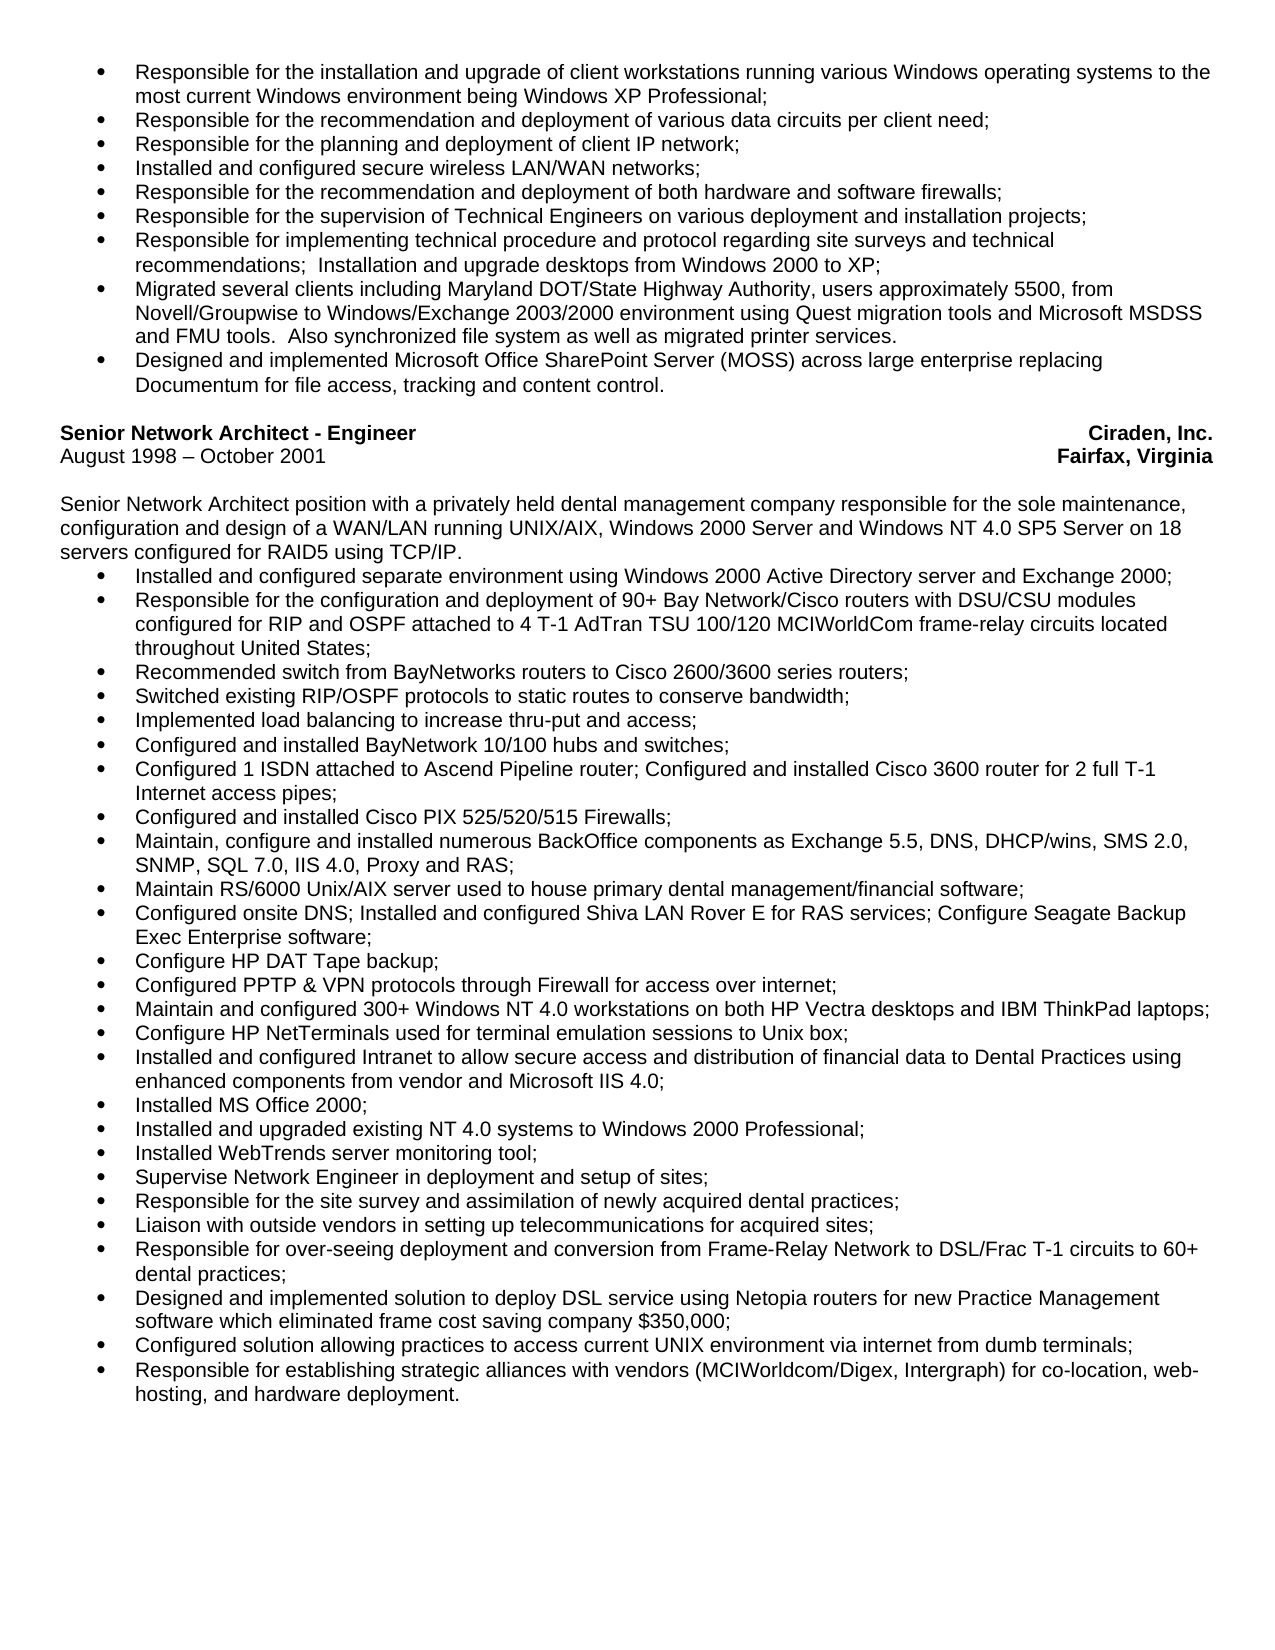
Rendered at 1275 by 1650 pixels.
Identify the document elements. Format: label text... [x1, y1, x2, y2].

list Configure HP DAT Tape backup; [97, 949, 1215, 973]
list Implemented load balancing to increase thru-put and access; [97, 708, 1215, 732]
list Maintain, configure and installed numerous BackOffice components as Exchange 5.5, DNS, DHCP/wins, SMS 2.0, SNMP, SQL 7.0, IIS 4.0, Proxy and RAS; [97, 828, 1215, 877]
list Installed MS Office 2000; [97, 1093, 1215, 1117]
list Designed and implemented solution to deploy DSL service using Netopia routers for new Practice Management software which eliminated frame cost saving company $350,000; [97, 1285, 1215, 1333]
subtitle Senior Network Architect - Engineer Ciraden, Inc. [60, 420, 1215, 444]
list Recommended switch from BayNetworks routers to Cisco 2600/3600 series routers; [97, 660, 1215, 684]
list Liaison with outside vendors in setting up telecommunications for acquired sites; [97, 1213, 1215, 1237]
list Responsible for the planning and deployment of client IP network; [97, 132, 1215, 156]
list Responsible for the configuration and deployment of 90+ Bay Network/Cisco routers with DSU/CSU modules configured for RIP and OSPF attached to 4 T-1 AdTran TSU 100/120 MCIWorldCom frame-relay circuits located throughout United States; [97, 588, 1215, 660]
list Maintain and configured 300+ Windows NT 4.0 workstations on both HP Vectra desktops and IBM ThinkPad laptops; [97, 997, 1215, 1021]
list Configured PPTP & VPN protocols through Firewall for access over internet; [97, 973, 1215, 997]
list Installed and configured secure wireless LAN/WAN networks; [97, 156, 1215, 180]
list Supervise Network Engineer in deployment and setup of sites; [97, 1165, 1215, 1189]
list Responsible for the recommendation and deployment of both hardware and software firewalls; [97, 180, 1215, 204]
list Migrated several clients including Maryland DOT/State Highway Authority, users approximately 5500, from Novell/Groupwise to Windows/Exchange 2003/2000 environment using Quest migration tools and Microsoft MSDSS and FMU tools. Also synchronized file system as well as migrated printer services. [97, 276, 1215, 348]
list Responsible for the site survey and assimilation of newly acquired dental practices; [97, 1189, 1215, 1213]
list Installed and upgraded existing NT 4.0 systems to Windows 2000 Professional; [97, 1117, 1215, 1141]
list Installed and configured separate environment using Windows 2000 Active Directory server and Exchange 2000; [97, 564, 1215, 588]
list Installed WebTrends server monitoring tool; [97, 1141, 1215, 1165]
list Designed and implemented Microsoft Office SharePoint Server (MOSS) across large enterprise replacing Documentum for file access, tracking and content control. [97, 348, 1215, 396]
list Configured solution allowing practices to access current UNIX environment via internet from dumb terminals; [97, 1333, 1215, 1357]
list Installed and configured Intranet to allow secure access and distribution of financial data to Dental Practices using enhanced components from vendor and Microsoft IIS 4.0; [97, 1045, 1215, 1093]
list Configured and installed Cisco PIX 525/520/515 Firewalls; [97, 804, 1215, 828]
list Switched existing RIP/OSPF protocols to static routes to conserve bandwidth; [97, 684, 1215, 708]
list Responsible for the supervision of Technical Engineers on various deployment and installation projects; [97, 204, 1215, 228]
list Responsible for establishing strategic alliances with vendors (MCIWorldcom/Digex, Intergraph) for co-location, web-hosting, and hardware deployment. [97, 1357, 1215, 1405]
list Configured onsite DNS; Installed and configured Shiva LAN Rover E for RAS services; Configure Seagate Backup Exec Enterprise software; [97, 901, 1215, 949]
text Senior Network Architect position with a privately held dental management company responsible for the sole maintenance, configuration and design of a WAN/LAN running UNIX/AIX, Windows 2000 Server and Windows NT 4.0 SP5 Server on 18 servers configured for RAID5 using TCP/IP. [60, 492, 1215, 564]
text August 1998 – October 2001 Fairfax, Virginia [60, 444, 1215, 468]
list Configured and installed BayNetwork 10/100 hubs and switches; [97, 732, 1215, 756]
list Responsible for the recommendation and deployment of various data circuits per client need; [97, 108, 1215, 132]
list Configured 1 ISDN attached to Ascend Pipeline router; Configured and installed Cisco 3600 router for 2 full T-1 Internet access pipes; [97, 756, 1215, 804]
list Configure HP NetTerminals used for terminal emulation sessions to Unix box; [97, 1021, 1215, 1045]
list Responsible for the installation and upgrade of client workstations running various Windows operating systems to the most current Windows environment being Windows XP Professional; [97, 60, 1215, 108]
list Responsible for over-seeing deployment and conversion from Frame-Relay Network to DSL/Frac T-1 circuits to 60+ dental practices; [97, 1237, 1215, 1285]
list Responsible for implementing technical procedure and protocol regarding site surveys and technical recommendations; Installation and upgrade desktops from Windows 2000 to XP; [97, 228, 1215, 276]
list Maintain RS/6000 Unix/AIX server used to house primary dental management/financial software; [97, 877, 1215, 901]
